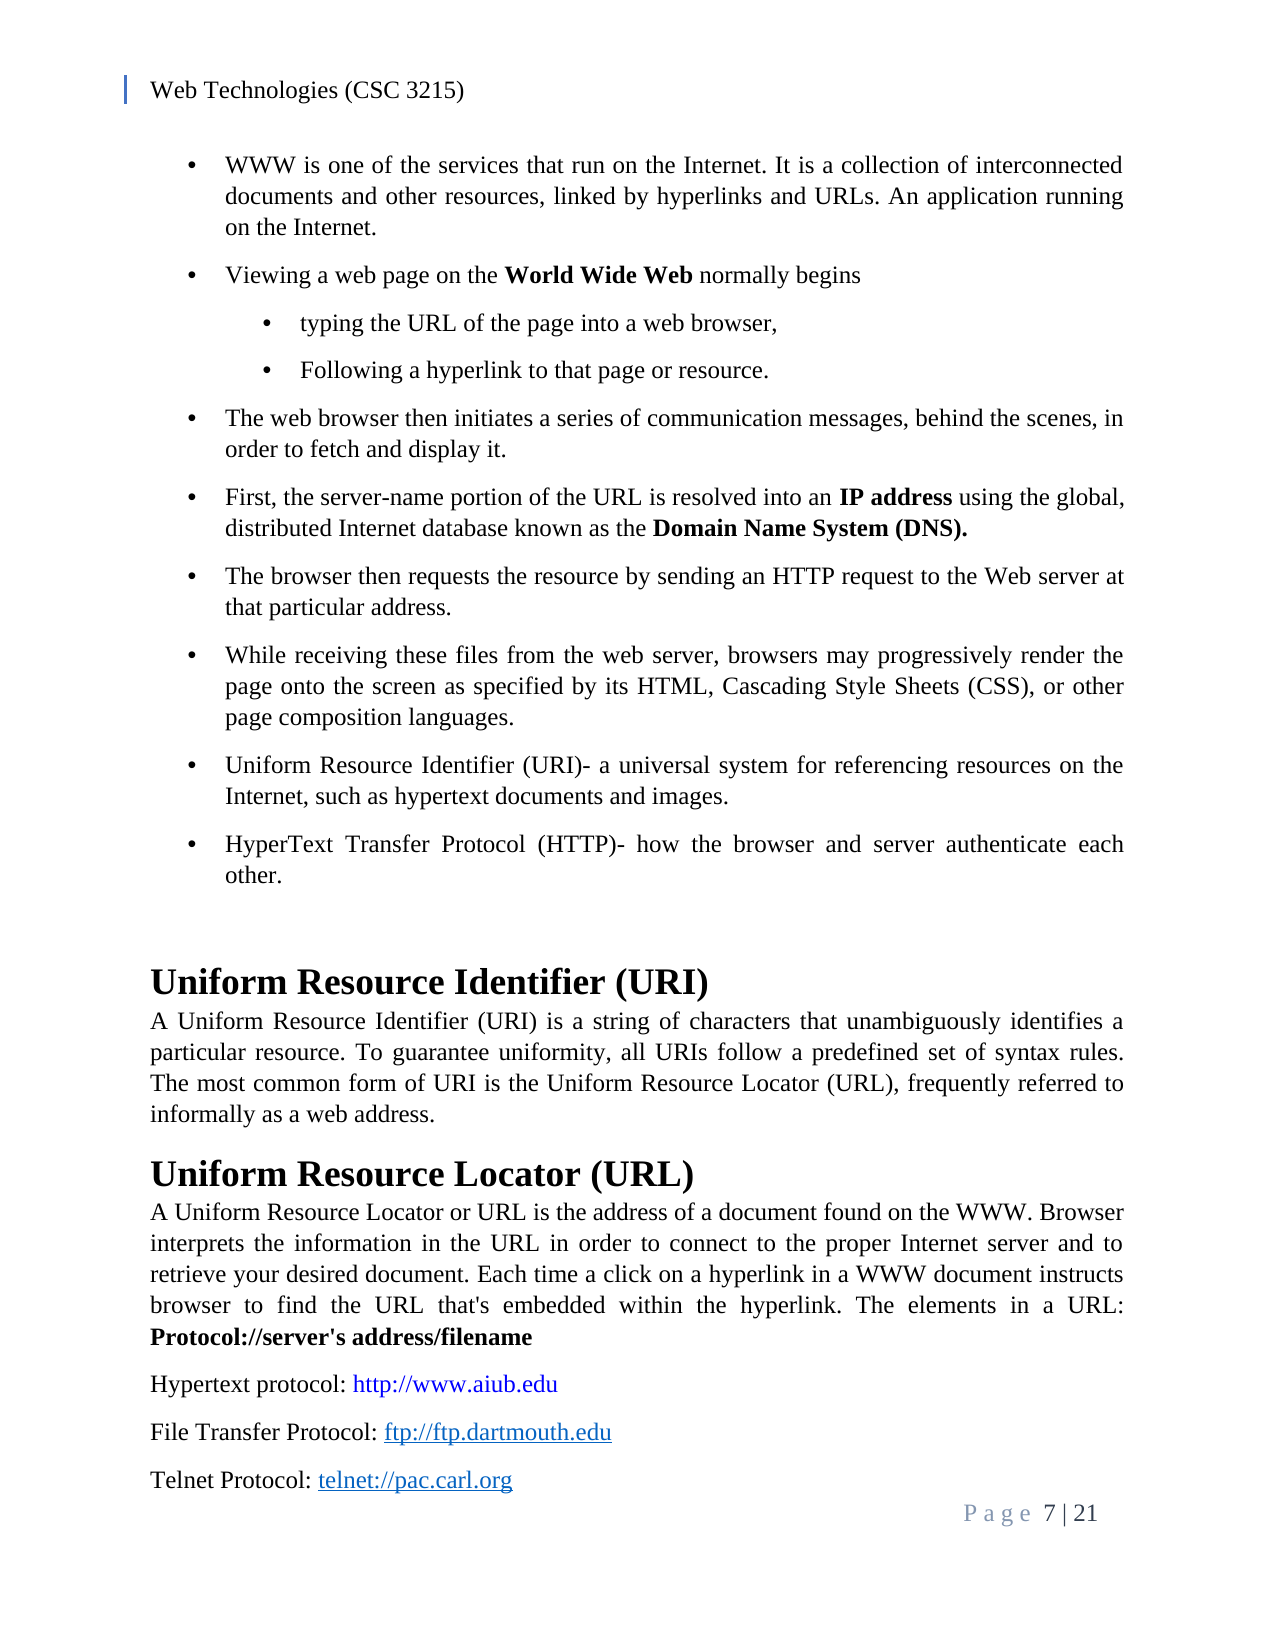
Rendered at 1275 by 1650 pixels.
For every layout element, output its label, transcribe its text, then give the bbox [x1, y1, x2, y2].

list Uniform Resource Identifier (URI)- a universal system for referencing resources on the Internet, such as hypertext documents and images. [187, 750, 1125, 810]
text Hypertext protocol: http://www.aiub.edu [150, 1369, 1125, 1398]
subtitle Uniform Resource Identifier (URI) [150, 959, 1125, 1002]
text File Transfer Protocol: ftp://ftp.dartmouth.edu [150, 1417, 1125, 1446]
subtitle Uniform Resource Locator (URL) [150, 1151, 1125, 1194]
text A Uniform Resource Identifier (URI) is a string of characters that unambiguously identifies a particular resource. To guarantee uniformity, all URIs follow a predefined set of syntax rules. The most common form of URI is the Uniform Resource Locator (URL), frequently referred to informally as a web address. [150, 1006, 1125, 1128]
list Following a hyperlink to that page or resource. [262, 356, 1125, 384]
list Viewing a web page on the World Wide Web normally begins [187, 260, 1125, 289]
list The web browser then initiates a series of communication messages, behind the scenes, in order to fetch and display it. [187, 403, 1125, 463]
list WWW is one of the services that run on the Internet. It is a collection of interconnected documents and other resources, linked by hyperlinks and URLs. An application running on the Internet. [187, 150, 1125, 241]
list The browser then requests the resource by sending an HTTP request to the Web server at that particular address. [187, 561, 1125, 621]
list typing the URL of the page into a web browser, [262, 308, 1125, 337]
list HyperText Transfer Protocol (HTTP)- how the browser and server authenticate each other. [187, 829, 1125, 888]
list While receiving these files from the web server, browsers may progressively render the page onto the screen as specified by its HTML, Cascading Style Sheets (CSS), or other page composition languages. [187, 640, 1125, 731]
list First, the server-name portion of the URL is resolved into an IP address using the global, distributed Internet database known as the Domain Name System (DNS). [187, 482, 1125, 542]
text Telnet Protocol: telnet://pac.carl.org [150, 1465, 1125, 1493]
text A Uniform Resource Locator or URL is the address of a document found on the WWW. Browser interprets the information in the URL in order to connect to the proper Internet server and to retrieve your desired document. Each time a click on a hyperlink in a WWW document instructs browser to find the URL that's embedded within the hyperlink. The elements in a URL: Protocol://server's address/filename [150, 1197, 1125, 1350]
